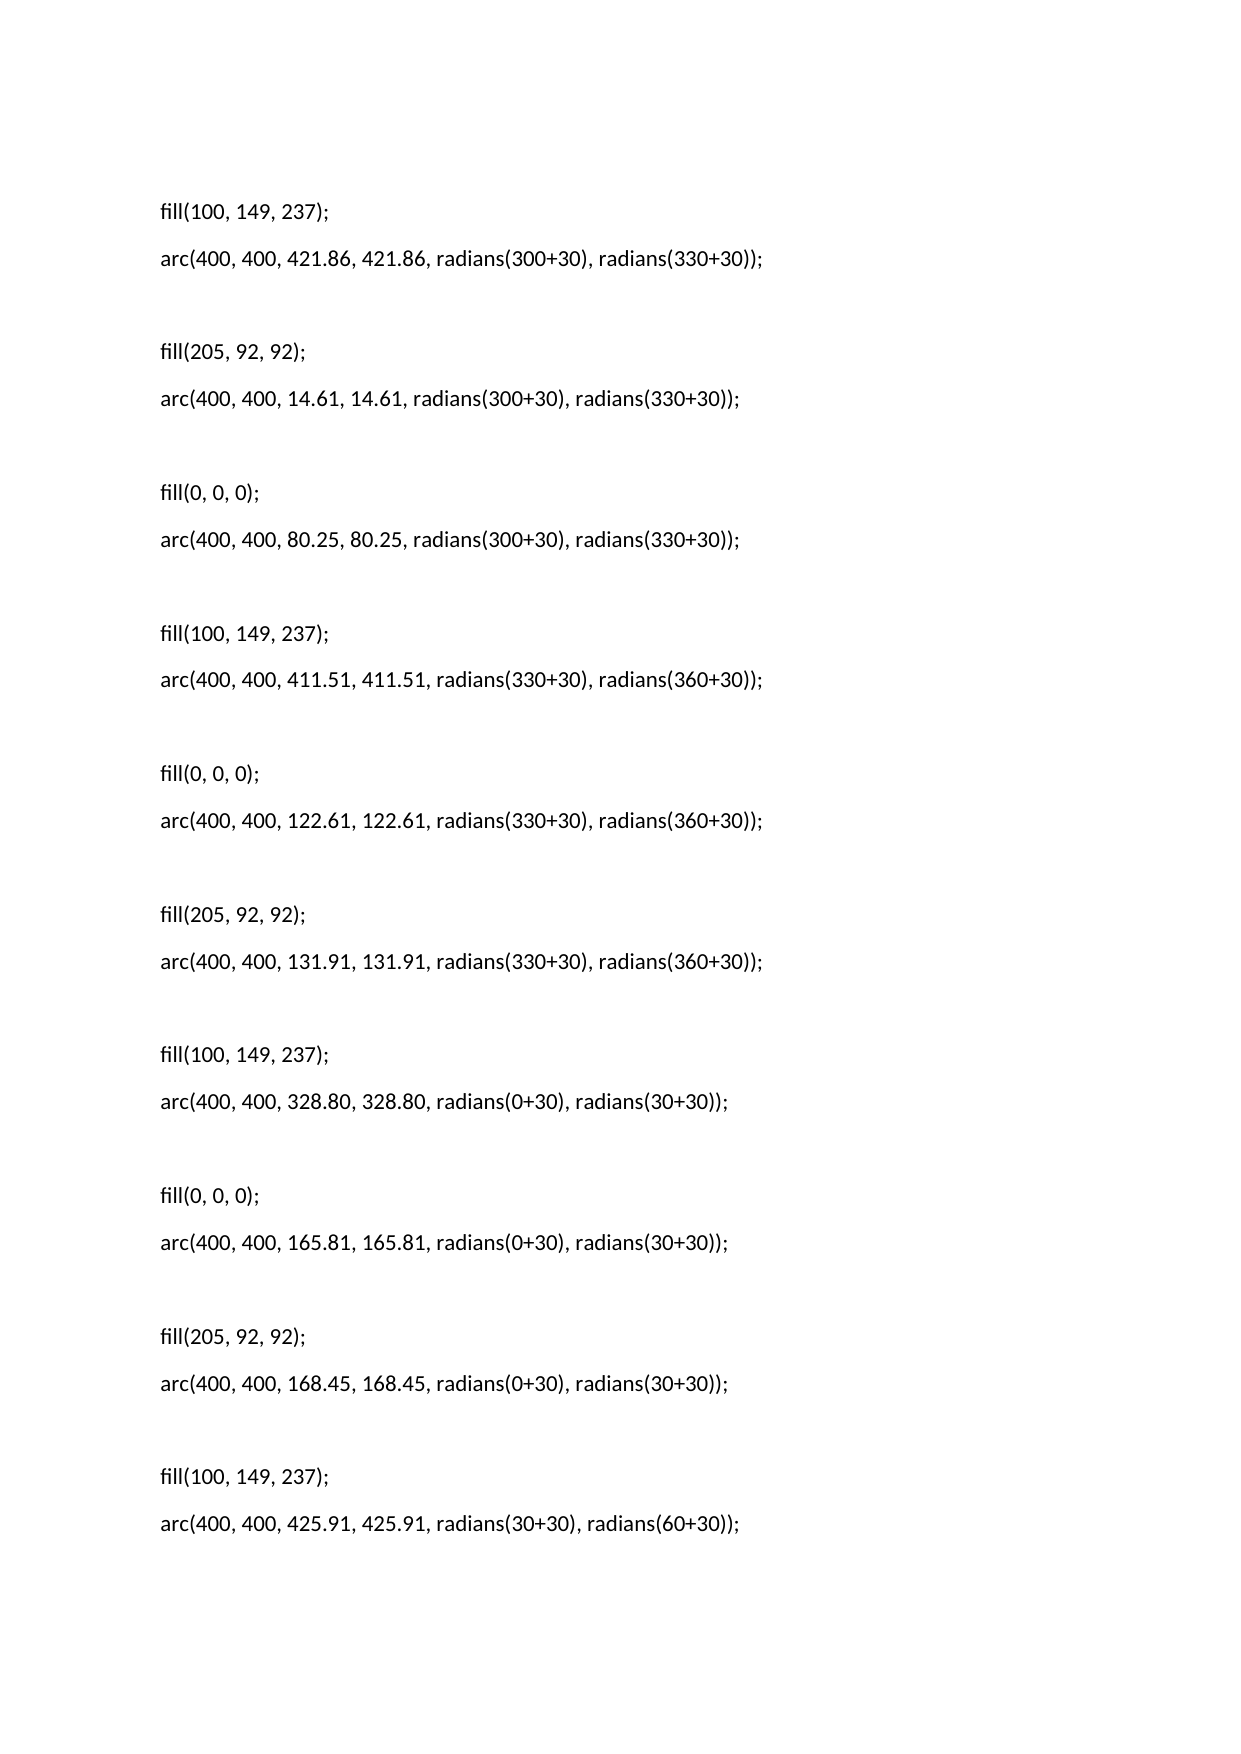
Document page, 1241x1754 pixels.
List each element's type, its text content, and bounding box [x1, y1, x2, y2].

text arc(400, 400, 411.51, 411.51, radians(330+30), radians(360+30)); [150, 666, 1090, 694]
text arc(400, 400, 131.91, 131.91, radians(330+30), radians(360+30)); [150, 947, 1090, 975]
text fill(0, 0, 0); [150, 478, 1090, 506]
text fill(100, 149, 237); [150, 197, 1090, 225]
text arc(400, 400, 421.86, 421.86, radians(300+30), radians(330+30)); [150, 244, 1090, 272]
text arc(400, 400, 168.45, 168.45, radians(0+30), radians(30+30)); [150, 1369, 1090, 1397]
text fill(100, 149, 237); [150, 1041, 1090, 1069]
text arc(400, 400, 14.61, 14.61, radians(300+30), radians(330+30)); [150, 384, 1090, 412]
text fill(100, 149, 237); [150, 1462, 1090, 1491]
text arc(400, 400, 80.25, 80.25, radians(300+30), radians(330+30)); [150, 525, 1090, 553]
text fill(205, 92, 92); [150, 1322, 1090, 1350]
text fill(0, 0, 0); [150, 759, 1090, 787]
text fill(205, 92, 92); [150, 900, 1090, 928]
text fill(0, 0, 0); [150, 1181, 1090, 1209]
text arc(400, 400, 425.91, 425.91, radians(30+30), radians(60+30)); [150, 1509, 1090, 1537]
text fill(205, 92, 92); [150, 337, 1090, 366]
text arc(400, 400, 328.80, 328.80, radians(0+30), radians(30+30)); [150, 1087, 1090, 1116]
text fill(100, 149, 237); [150, 619, 1090, 647]
text arc(400, 400, 122.61, 122.61, radians(330+30), radians(360+30)); [150, 806, 1090, 834]
text arc(400, 400, 165.81, 165.81, radians(0+30), radians(30+30)); [150, 1228, 1090, 1256]
